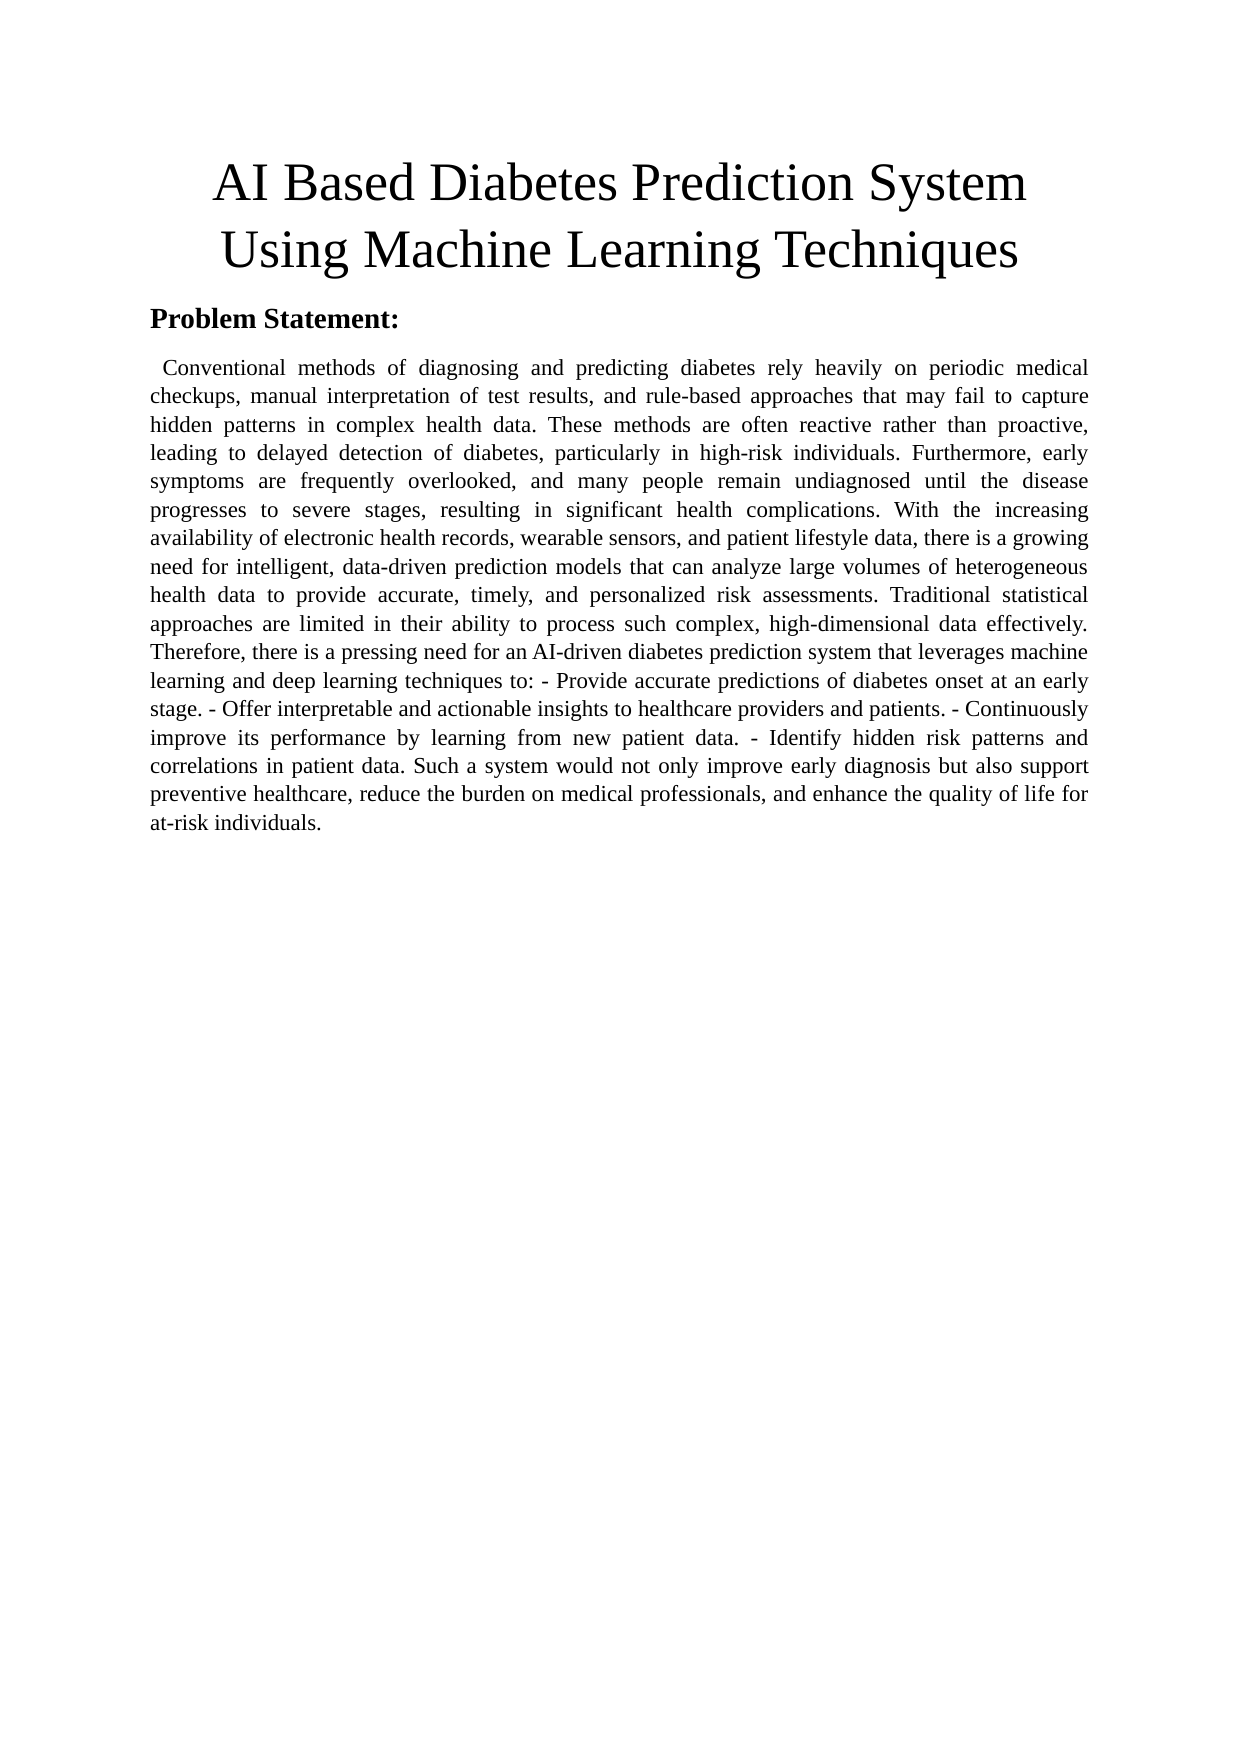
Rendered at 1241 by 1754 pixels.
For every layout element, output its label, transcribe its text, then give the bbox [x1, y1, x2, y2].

text Problem Statement: [150, 301, 1090, 334]
text AI Based Diabetes Prediction System Using Machine Learning Techniques [150, 150, 1090, 279]
text Conventional methods of diagnosing and predicting diabetes rely heavily on periodic medical checkups, manual interpretation of test results, and rule-based approaches that may fail to capture hidden patterns in complex health data. These methods are often reactive rather than proactive, leading to delayed detection of diabetes, particularly in high-risk individuals. Furthermore, early symptoms are frequently overlooked, and many people remain undiagnosed until the disease progresses to severe stages, resulting in significant health complications. With the increasing availability of electronic health records, wearable sensors, and patient lifestyle data, there is a growing need for intelligent, data-driven prediction models that can analyze large volumes of heterogeneous health data to provide accurate, timely, and personalized risk assessments. Traditional statistical approaches are limited in their ability to process such complex, high-dimensional data effectively. Therefore, there is a pressing need for an AI-driven diabetes prediction system that leverages machine learning and deep learning techniques to: - Provide accurate predictions of diabetes onset at an early stage. - Offer interpretable and actionable insights to healthcare providers and patients. - Continuously improve its performance by learning from new patient data. - Identify hidden risk patterns and correlations in patient data. Such a system would not only improve early diagnosis but also support preventive healthcare, reduce the burden on medical professionals, and enhance the quality of life for at-risk individuals. [150, 354, 1090, 835]
